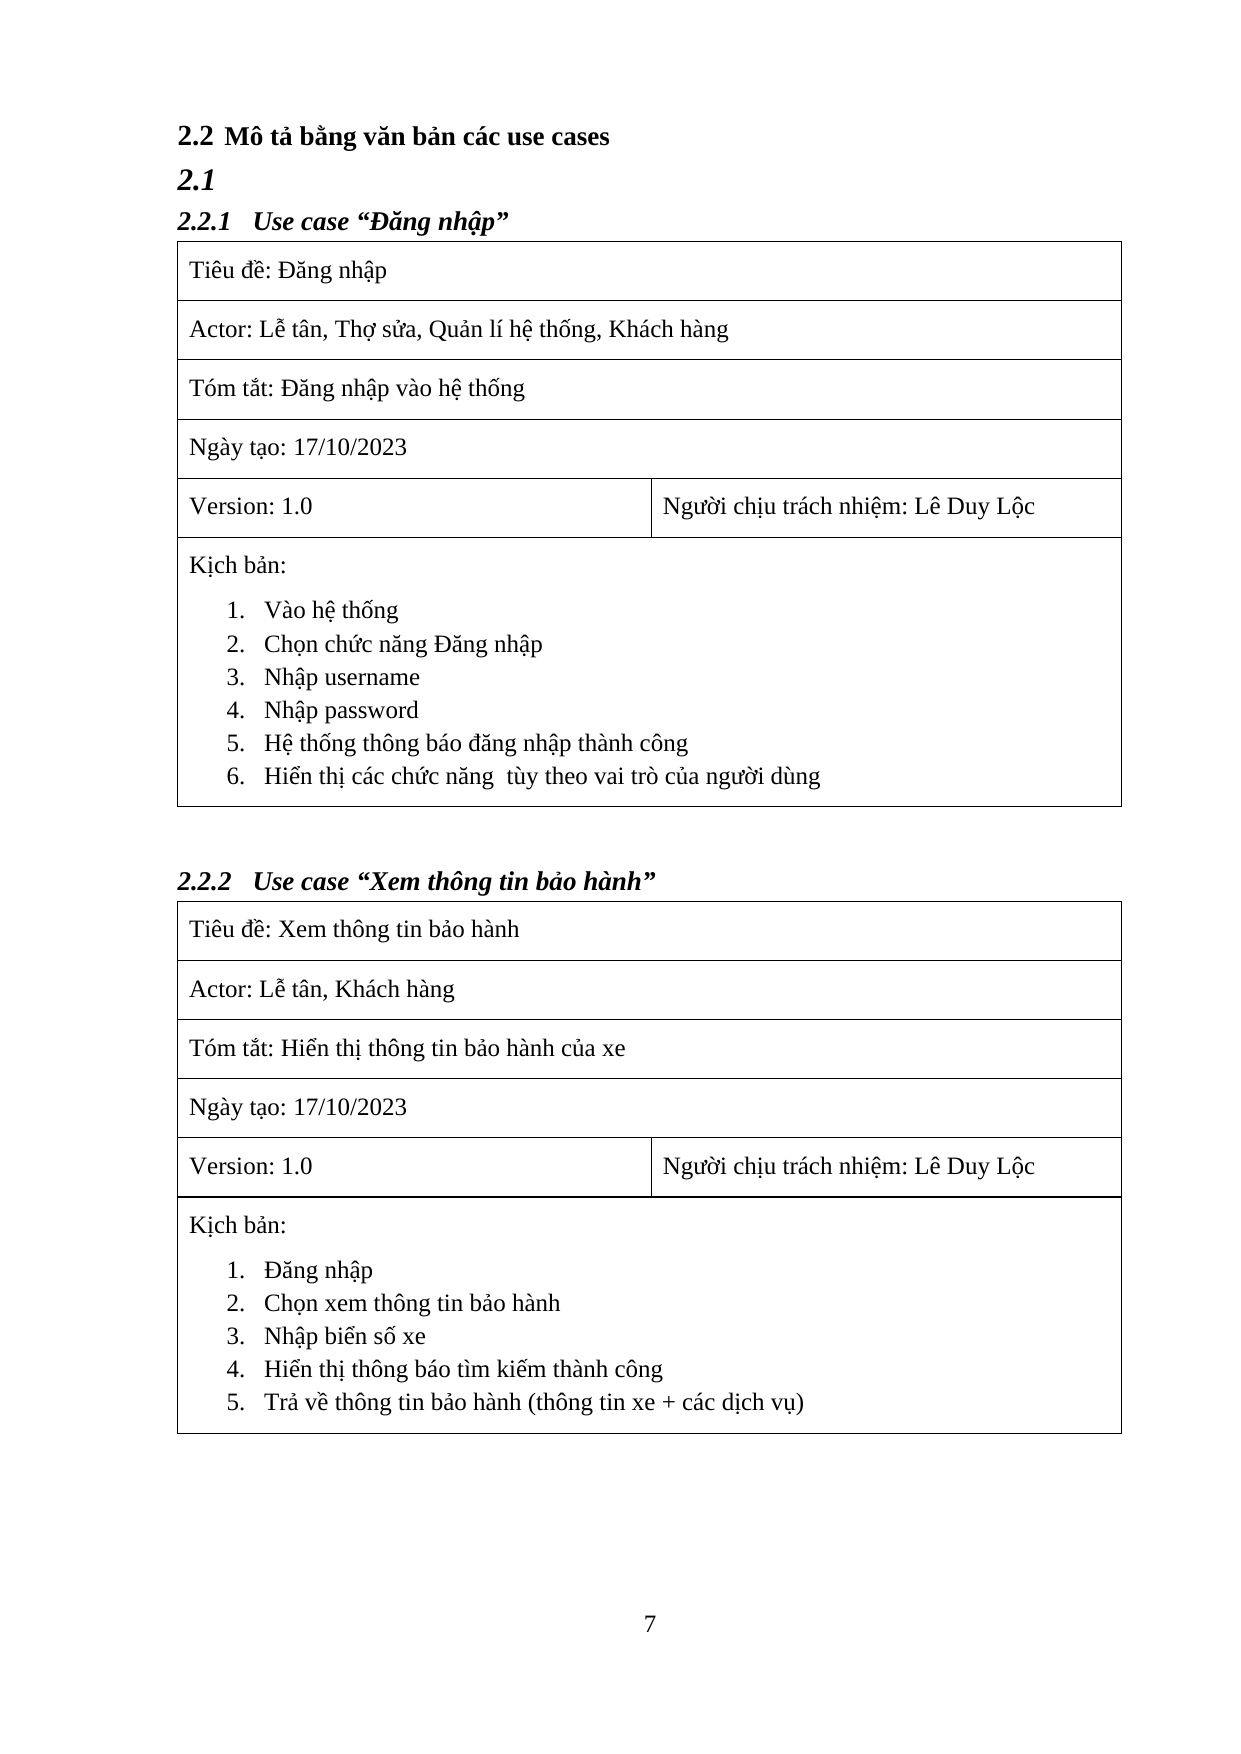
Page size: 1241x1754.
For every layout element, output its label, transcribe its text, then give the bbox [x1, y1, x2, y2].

table_cell Version: 1.0 [178, 1138, 651, 1196]
table_cell Người chịu trách nhiệm: Lê Duy Lộc [652, 479, 1121, 537]
subtitle Use case “Xem thông tin bảo hành” [177, 865, 1122, 896]
table_header Tiêu đề: Đăng nhập [178, 242, 1121, 300]
table_cell Kịch bản: Vào hệ thống Chọn chức năng Đăng nhập Nhập username Nhập password Hệ thống thông báo đăng nhập thành công Hiển thị các chức năng tùy theo vai trò của người dùng [178, 538, 1121, 806]
table_cell Actor: Lễ tân, Thợ sửa, Quản lí hệ thống, Khách hàng [178, 301, 1121, 359]
table_cell Actor: Lễ tân, Khách hàng [178, 961, 1121, 1019]
table_cell Người chịu trách nhiệm: Lê Duy Lộc [652, 1138, 1121, 1196]
table_cell Kịch bản: Đăng nhập Chọn xem thông tin bảo hành Nhập biển số xe Hiển thị thông báo tìm kiếm thành công Trả về thông tin bảo hành (thông tin xe + các dịch vụ) [178, 1198, 1121, 1433]
subtitle Mô tả bằng văn bản các use cases [177, 118, 1122, 152]
table_header Tiêu đề: Xem thông tin bảo hành [178, 902, 1121, 960]
table_cell Tóm tắt: Hiển thị thông tin bảo hành của xe [178, 1020, 1121, 1078]
table_cell Tóm tắt: Đăng nhập vào hệ thống [178, 360, 1121, 418]
table_cell Ngày tạo: 17/10/2023 [178, 420, 1121, 477]
table_cell Version: 1.0 [178, 479, 651, 537]
subtitle Use case “Đăng nhập” [177, 206, 1122, 237]
table_cell Ngày tạo: 17/10/2023 [178, 1079, 1121, 1137]
